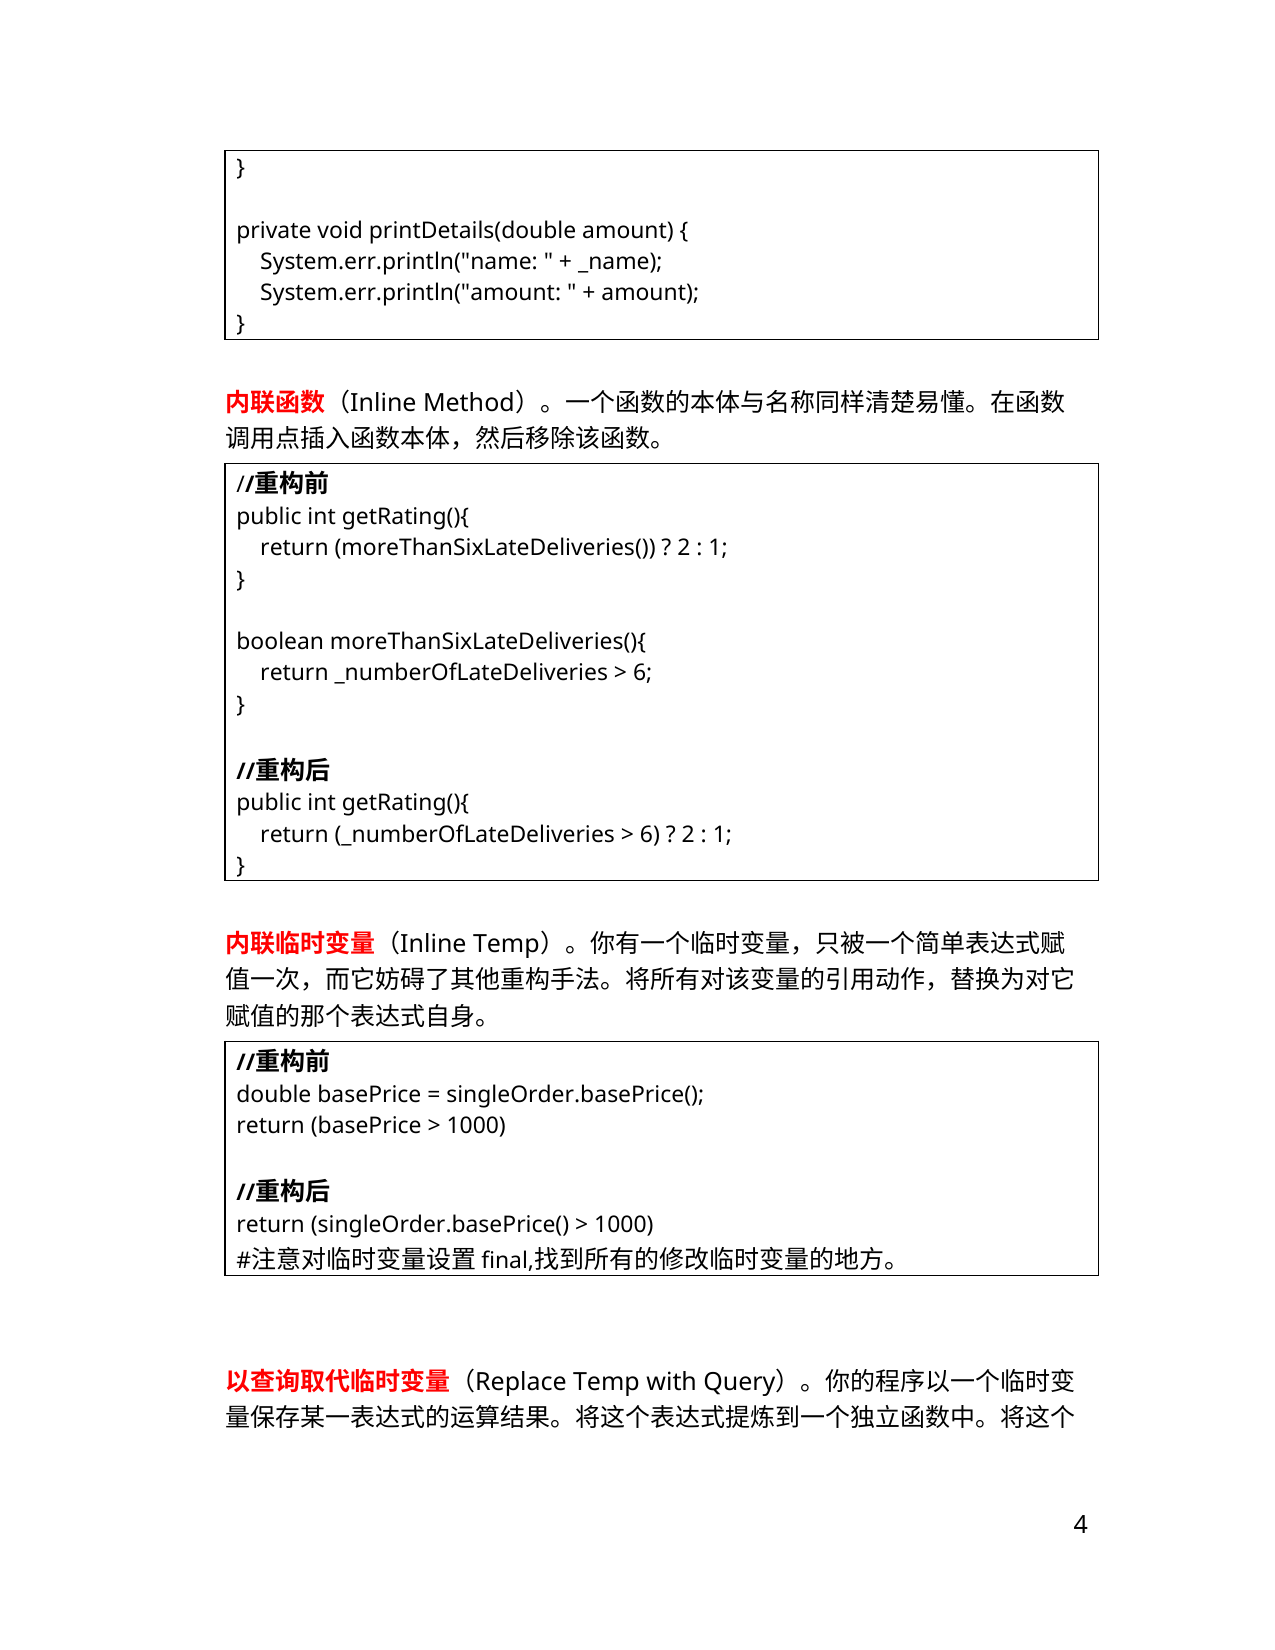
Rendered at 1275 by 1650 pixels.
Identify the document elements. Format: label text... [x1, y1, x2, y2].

table_header //重构前 double basePrice = singleOrder.basePrice(); return (basePrice > 1000) //重构后 return (singleOrder.basePrice() > 1000) #注意对临时变量设置final,找到所有的修改临时变量的地方。 [226, 1042, 1098, 1275]
table_header //重构前 public int getRating(){ return (moreThanSixLateDeliveries()) ? 2 : 1; } boolean moreThanSixLateDeliveries(){ return _numberOfLateDeliveries > 6; } //重构后 public int getRating(){ return (_numberOfLateDeliveries > 6) ? 2 : 1; } [226, 464, 1098, 880]
text 内联函数（Inline Method）。一个函数的本体与名称同样清楚易懂。在函数调用点插入函数本体，然后移除该函数。 [225, 382, 1087, 454]
text 内联临时变量（Inline Temp）。你有一个临时变量，只被一个简单表达式赋值一次，而它妨碍了其他重构手法。将所有对该变量的引用动作，替换为对它赋值的那个表达式自身。 [225, 923, 1087, 1032]
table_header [226, 151, 1098, 338]
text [225, 1361, 1087, 1434]
